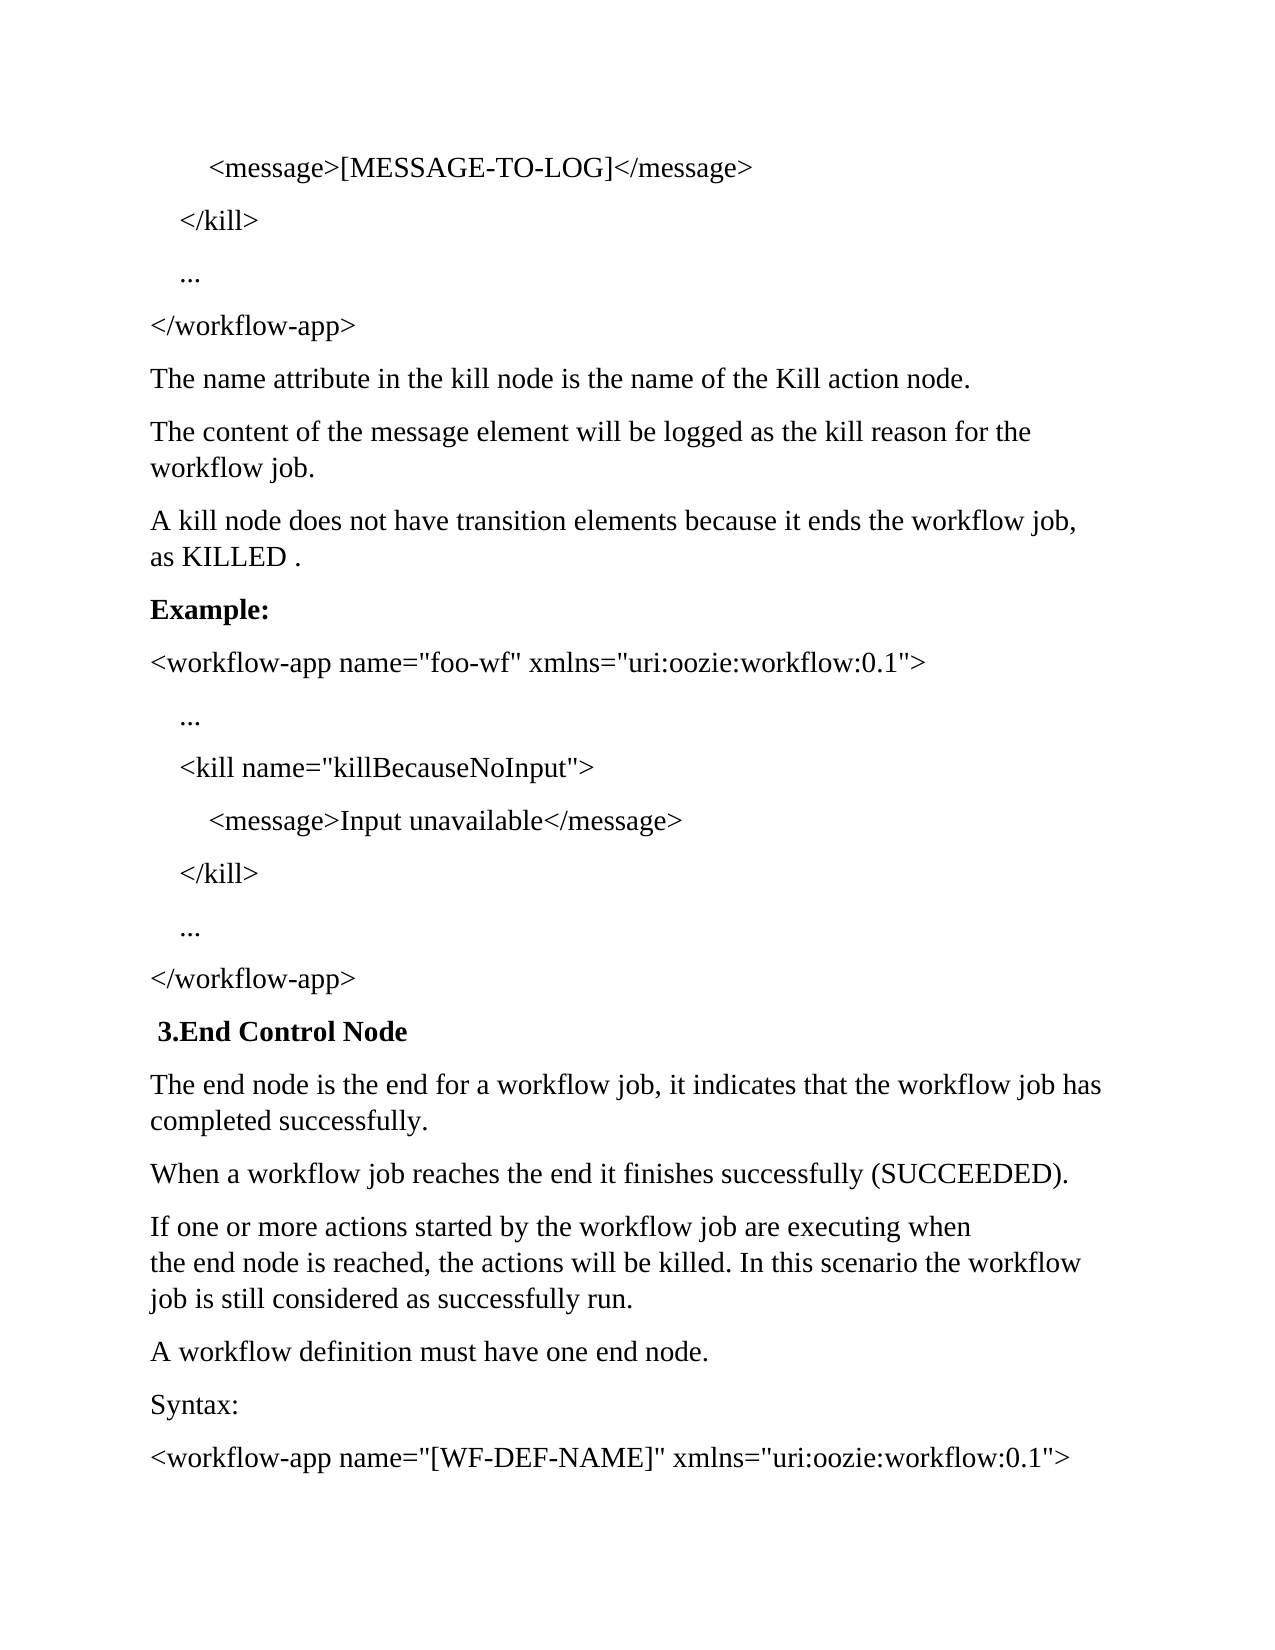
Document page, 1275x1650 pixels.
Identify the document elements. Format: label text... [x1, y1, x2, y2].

text A kill node does not have transition elements because it ends the workflow job, as KILLED . [150, 503, 1125, 573]
text </workflow-app> [150, 308, 1125, 342]
text The content of the message element will be logged as the kill reason for the workflow job. [150, 414, 1125, 484]
text 3.End Control Node [150, 1014, 1125, 1048]
text <message>Input unavailable</message> [150, 803, 1125, 837]
text <kill name="killBecauseNoInput"> [150, 750, 1125, 784]
text A workflow definition must have one end node. [150, 1334, 1125, 1368]
text If one or more actions started by the workflow job are executing when the end node is reached, the actions will be killed. In this scenario the workflow job is still considered as successfully run. [150, 1209, 1125, 1315]
text ... [150, 698, 1125, 731]
text The end node is the end for a workflow job, it indicates that the workflow job has completed successfully. [150, 1067, 1125, 1137]
text </workflow-app> [150, 962, 1125, 995]
text ... [150, 909, 1125, 942]
text Example: [150, 592, 1125, 626]
text Syntax: [150, 1387, 1125, 1421]
text </kill> [150, 856, 1125, 889]
text When a workflow job reaches the end it finishes successfully (SUCCEEDED). [150, 1156, 1125, 1190]
text The name attribute in the kill node is the name of the Kill action node. [150, 361, 1125, 395]
text <workflow-app name="[WF-DEF-NAME]" xmlns="uri:oozie:workflow:0.1"> [150, 1440, 1125, 1473]
text <message>[MESSAGE-TO-LOG]</message> [150, 150, 1125, 183]
text <workflow-app name="foo-wf" xmlns="uri:oozie:workflow:0.1"> [150, 645, 1125, 678]
text </kill> [150, 203, 1125, 236]
text ... [150, 256, 1125, 289]
